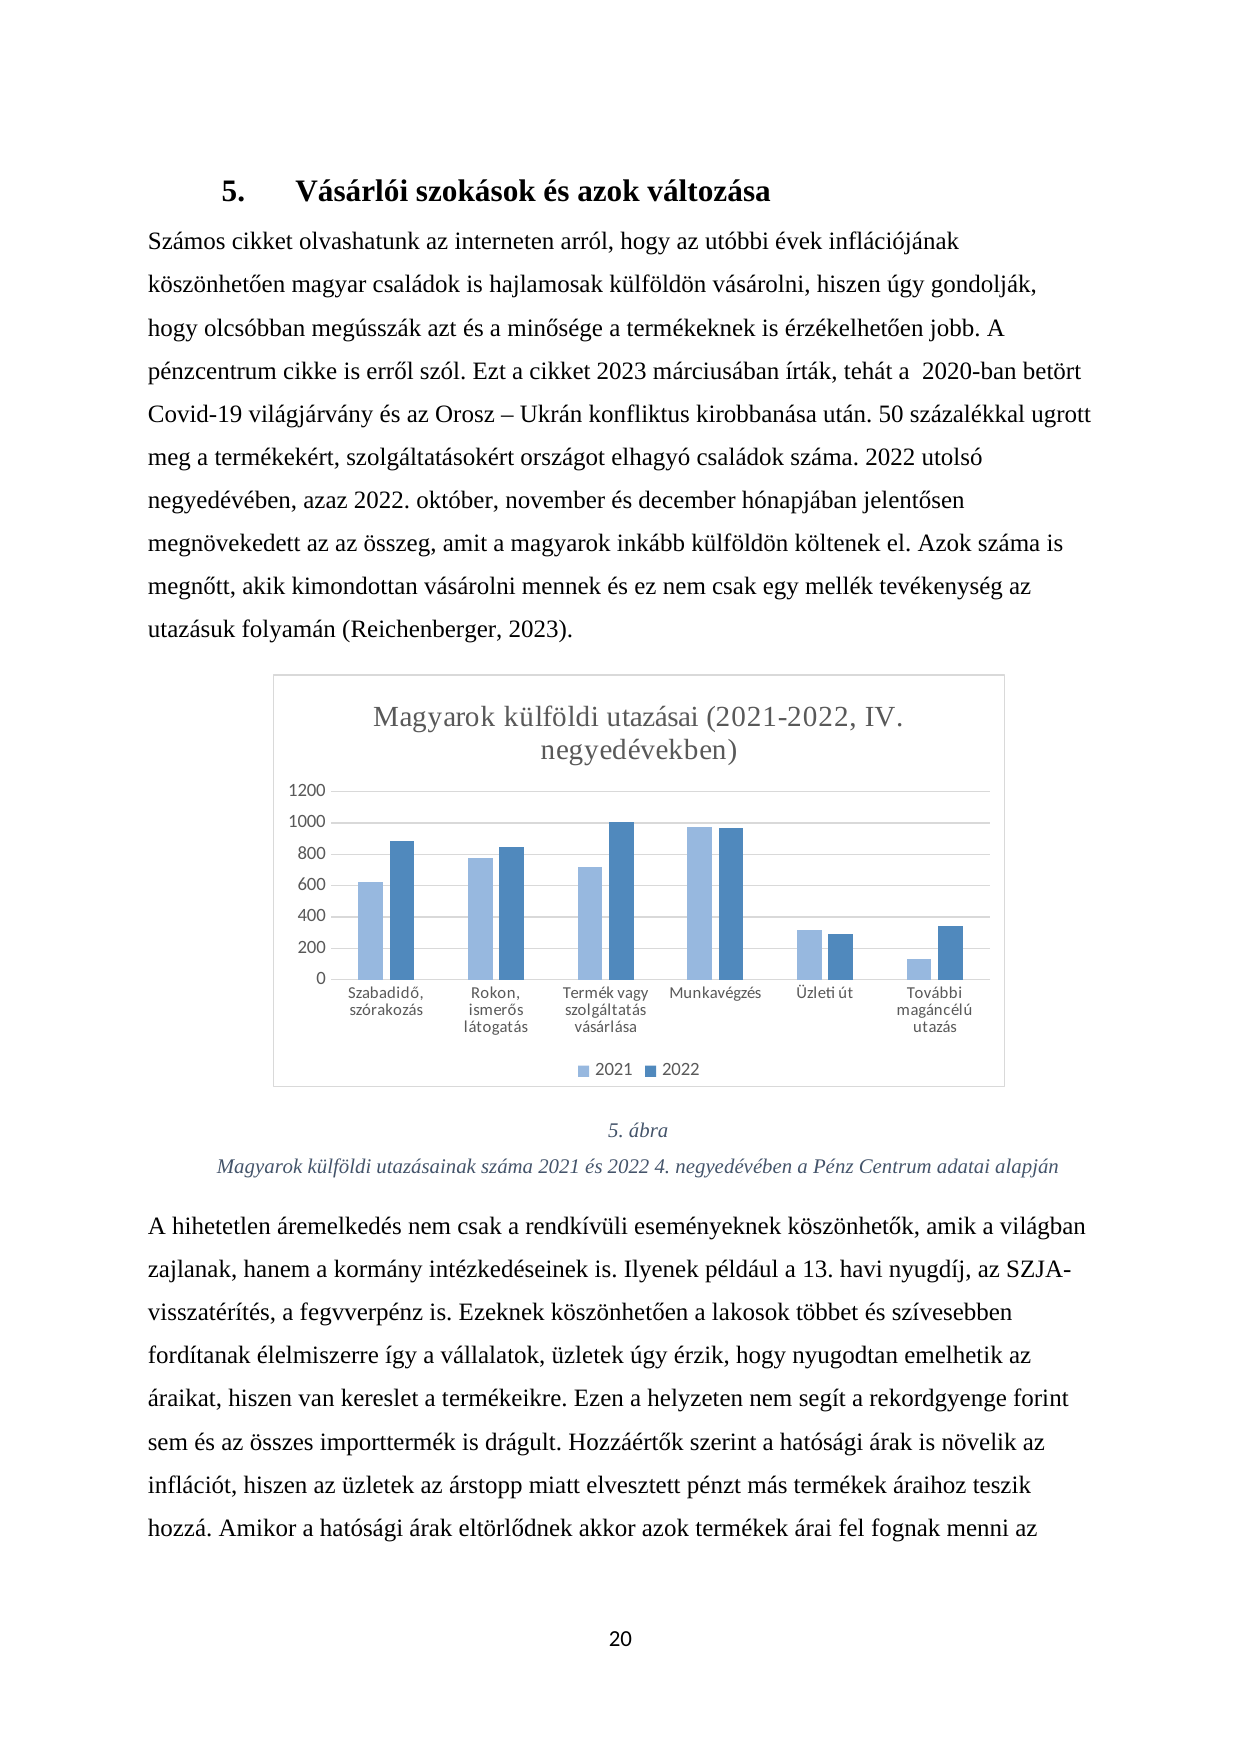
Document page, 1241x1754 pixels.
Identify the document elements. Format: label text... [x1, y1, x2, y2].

subtitle Vásárlói szokások és azok változása [221, 173, 1093, 208]
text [148, 1211, 1093, 1542]
text 5. ábra Magyarok külföldi utazásainak száma 2021 és 2022 4. negyedévében a Pénz Centrum adatai alapján [185, 1118, 1093, 1178]
text Számos cikket olvashatunk az interneten arról, hogy az utóbbi évek inflációjának köszönhetően magyar családok is hajlamosak külföldön vásárolni, hiszen úgy gondolják, hogy olcsóbban megússzák azt és a minősége a termékeknek is érzékelhetően jobb. A pénzcentrum cikke is erről szól. Ezt a cikket 2023 márciusában írták, tehát a 2020-ban betört Covid-19 világjárvány és az Orosz – Ukrán konfliktus kirobbanása után. 50 százalékkal ugrott meg a termékekért, szolgáltatásokért országot elhagyó családok száma. 2022 utolsó negyedévében, azaz 2022. október, november és december hónapjában jelentősen megnövekedett az az összeg, amit a magyarok inkább külföldön költenek el. Azok száma is megnőtt, akik kimondottan vásárolni mennek és ez nem csak egy mellék tevékenység az utazásuk folyamán (Reichenberger, 2023). [148, 226, 1093, 643]
